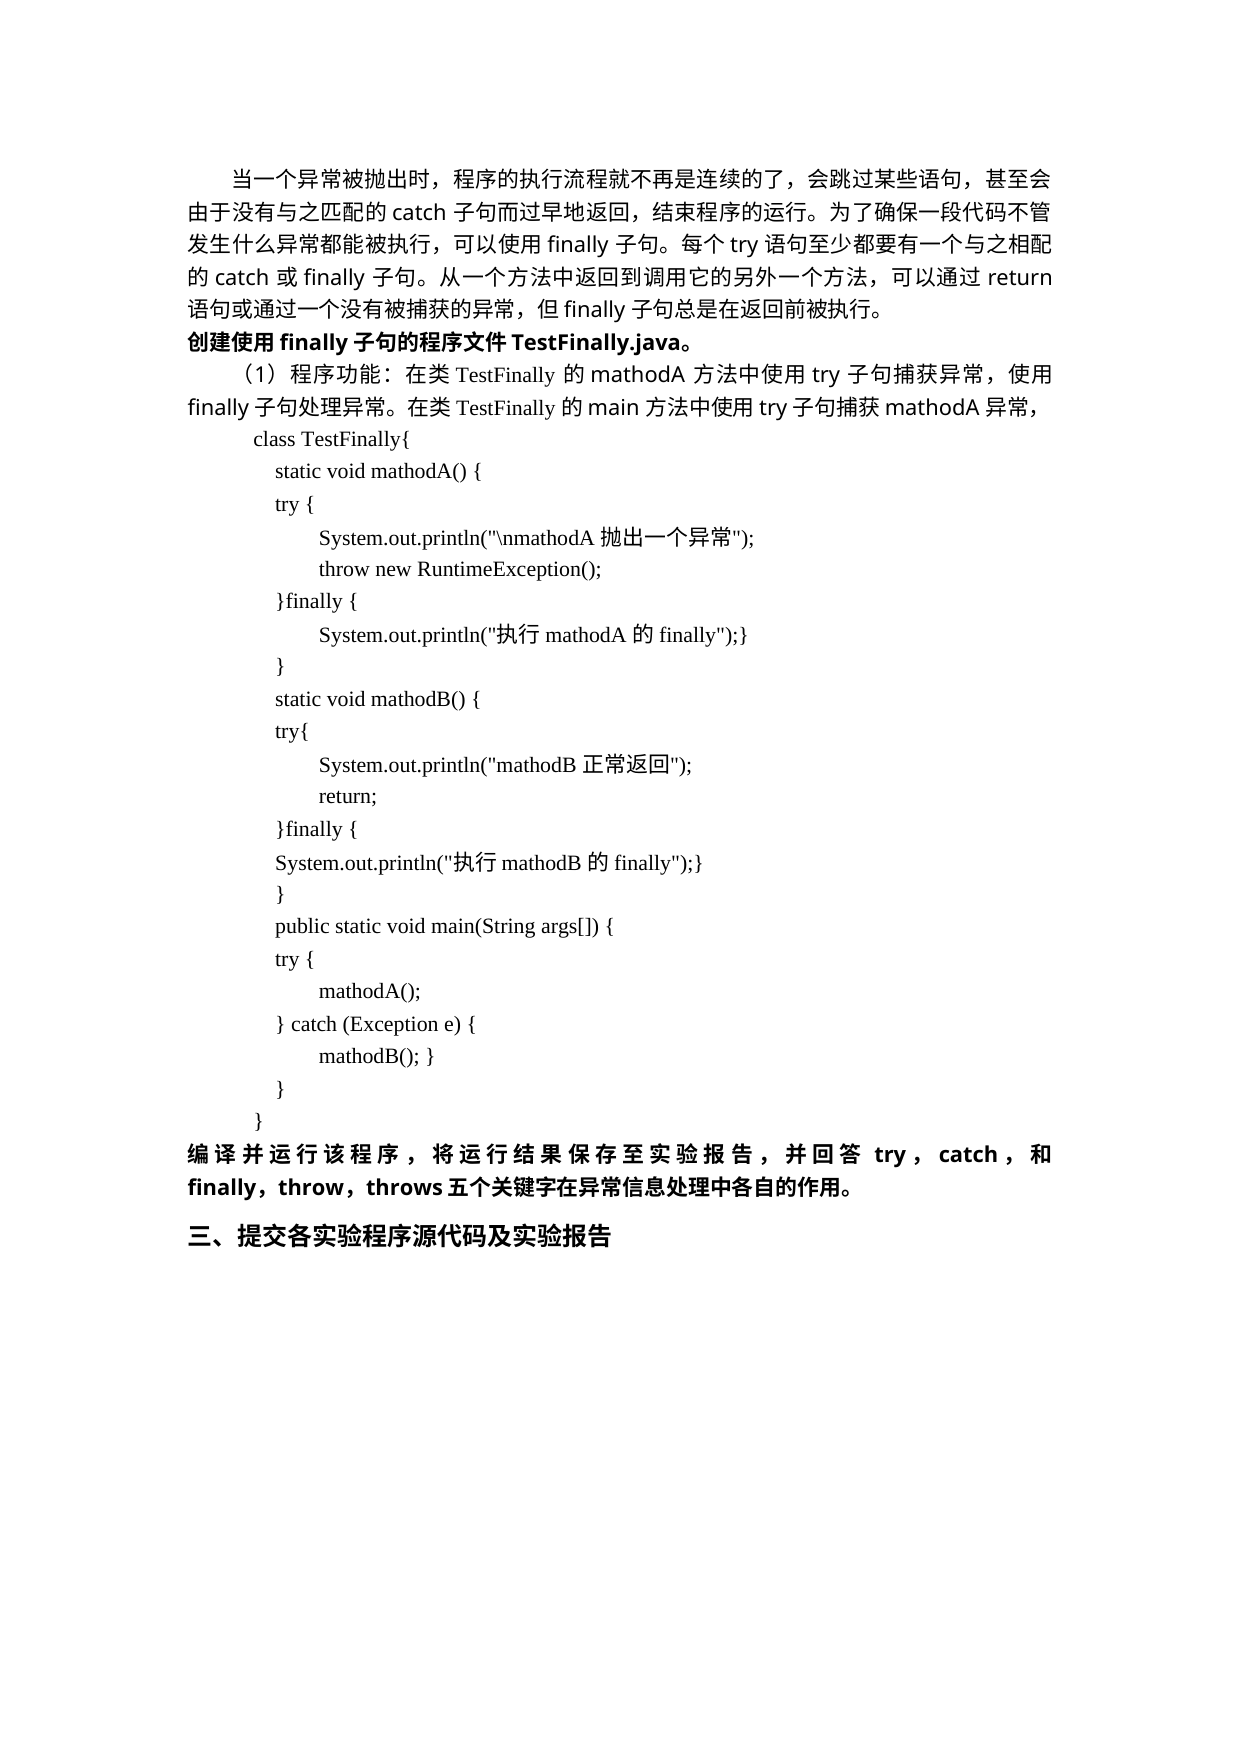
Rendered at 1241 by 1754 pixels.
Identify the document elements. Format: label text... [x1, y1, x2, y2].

text 创建使用finally 子句的程序文件TestFinally.java。 [187, 324, 1053, 357]
text return; [275, 779, 1053, 812]
text System.out.println("\nmathodA 抛出一个异常"); [297, 519, 1053, 552]
text } [253, 649, 1053, 682]
text try { [253, 942, 1053, 974]
text mathodB(); } [253, 1039, 1053, 1072]
text }finally { [253, 584, 1053, 617]
text static void mathodB() { [253, 682, 1053, 714]
text System.out.println("执行 mathodA 的 finally");} [297, 617, 1053, 649]
text System.out.println("mathodB 正常返回"); [297, 747, 1053, 779]
text mathodA(); [297, 974, 1053, 1007]
text try { [253, 487, 1053, 519]
text }finally { [253, 812, 1053, 844]
text 三、提交各实验程序源代码及实验报告 [187, 1202, 1053, 1267]
text static void mathodA() { [253, 454, 1053, 487]
text } [253, 1104, 1053, 1137]
text （1）程序功能：在类TestFinally 的mathodA 方法中使用try 子句捕获异常，使用finally 子句处理异常。在类TestFinally 的main 方法中使用try 子句捕获mathodA 异常， [187, 357, 1053, 422]
text } catch (Exception e) { [253, 1007, 1053, 1039]
text } [253, 1072, 1053, 1104]
text 编译并运行该程序，将运行结果保存至实验报告，并回答try，catch，和finally，throw，throws五个关键字在异常信息处理中各自的作用。 [187, 1137, 1053, 1202]
text System.out.println("执行 mathodB 的 finally");} [253, 844, 1053, 877]
text try{ [253, 714, 1053, 747]
text } [253, 877, 1053, 909]
text class TestFinally{ [253, 422, 1053, 454]
text 当一个异常被抛出时，程序的执行流程就不再是连续的了，会跳过某些语句，甚至会由于没有与之匹配的catch 子句而过早地返回，结束程序的运行。为了确保一段代码不管发生什么异常都能被执行，可以使用finally 子句。每个try 语句至少都要有一个与之相配的catch 或finally 子句。从一个方法中返回到调用它的另外一个方法，可以通过return 语句或通过一个没有被捕获的异常，但finally 子句总是在返回前被执行。 [187, 162, 1053, 324]
text throw new RuntimeException(); [275, 552, 1053, 584]
text public static void main(String args[]) { [253, 909, 1053, 942]
